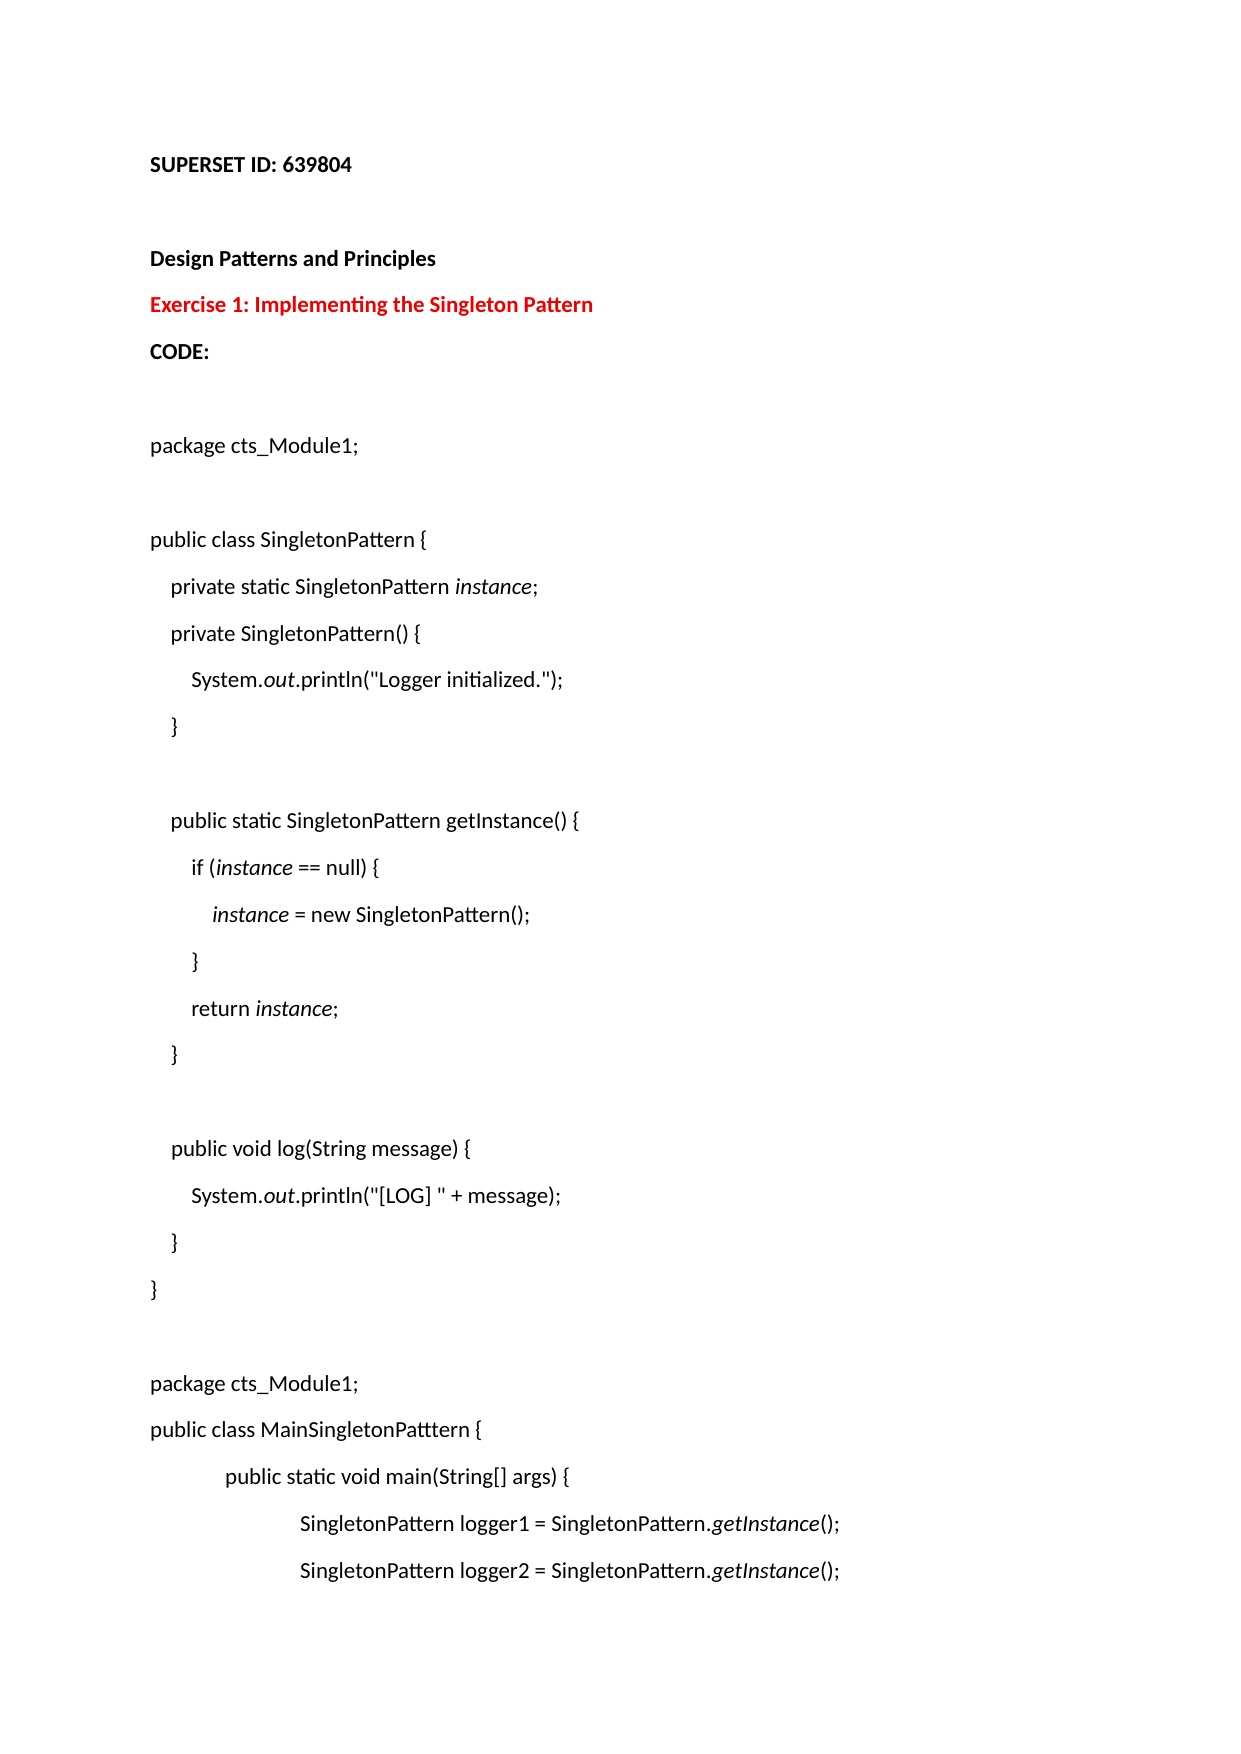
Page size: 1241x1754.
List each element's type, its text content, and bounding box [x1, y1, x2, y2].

text private SingletonPattern() { [150, 619, 1090, 647]
text SingletonPattern logger2 = SingletonPattern.getInstance(); [150, 1556, 1090, 1584]
text SUPERSET ID: 639804 [150, 150, 1090, 178]
text public class MainSingletonPatttern { [150, 1416, 1090, 1444]
text public static SingletonPattern getInstance() { [150, 806, 1090, 834]
text SingletonPattern logger1 = SingletonPattern.getInstance(); [150, 1509, 1090, 1537]
text Exercise 1: Implementing the Singleton Pattern [150, 291, 1090, 319]
text } [150, 947, 1090, 975]
text System.out.println("Logger initialized."); [150, 666, 1090, 694]
text return instance; [150, 994, 1090, 1022]
text Design Patterns and Principles [150, 244, 1090, 272]
text CODE: [150, 337, 1090, 366]
text public void log(String message) { [150, 1134, 1090, 1162]
text package cts_Module1; [150, 431, 1090, 459]
text package cts_Module1; [150, 1369, 1090, 1397]
text instance = new SingletonPattern(); [150, 900, 1090, 928]
text } [150, 1228, 1090, 1256]
text } [150, 1275, 1090, 1303]
text public class SingletonPattern { [150, 525, 1090, 553]
text public static void main(String[] args) { [150, 1462, 1090, 1491]
text System.out.println("[LOG] " + message); [150, 1181, 1090, 1209]
text private static SingletonPattern instance; [150, 572, 1090, 600]
text } [150, 712, 1090, 741]
text } [150, 1041, 1090, 1069]
text if (instance == null) { [150, 853, 1090, 881]
